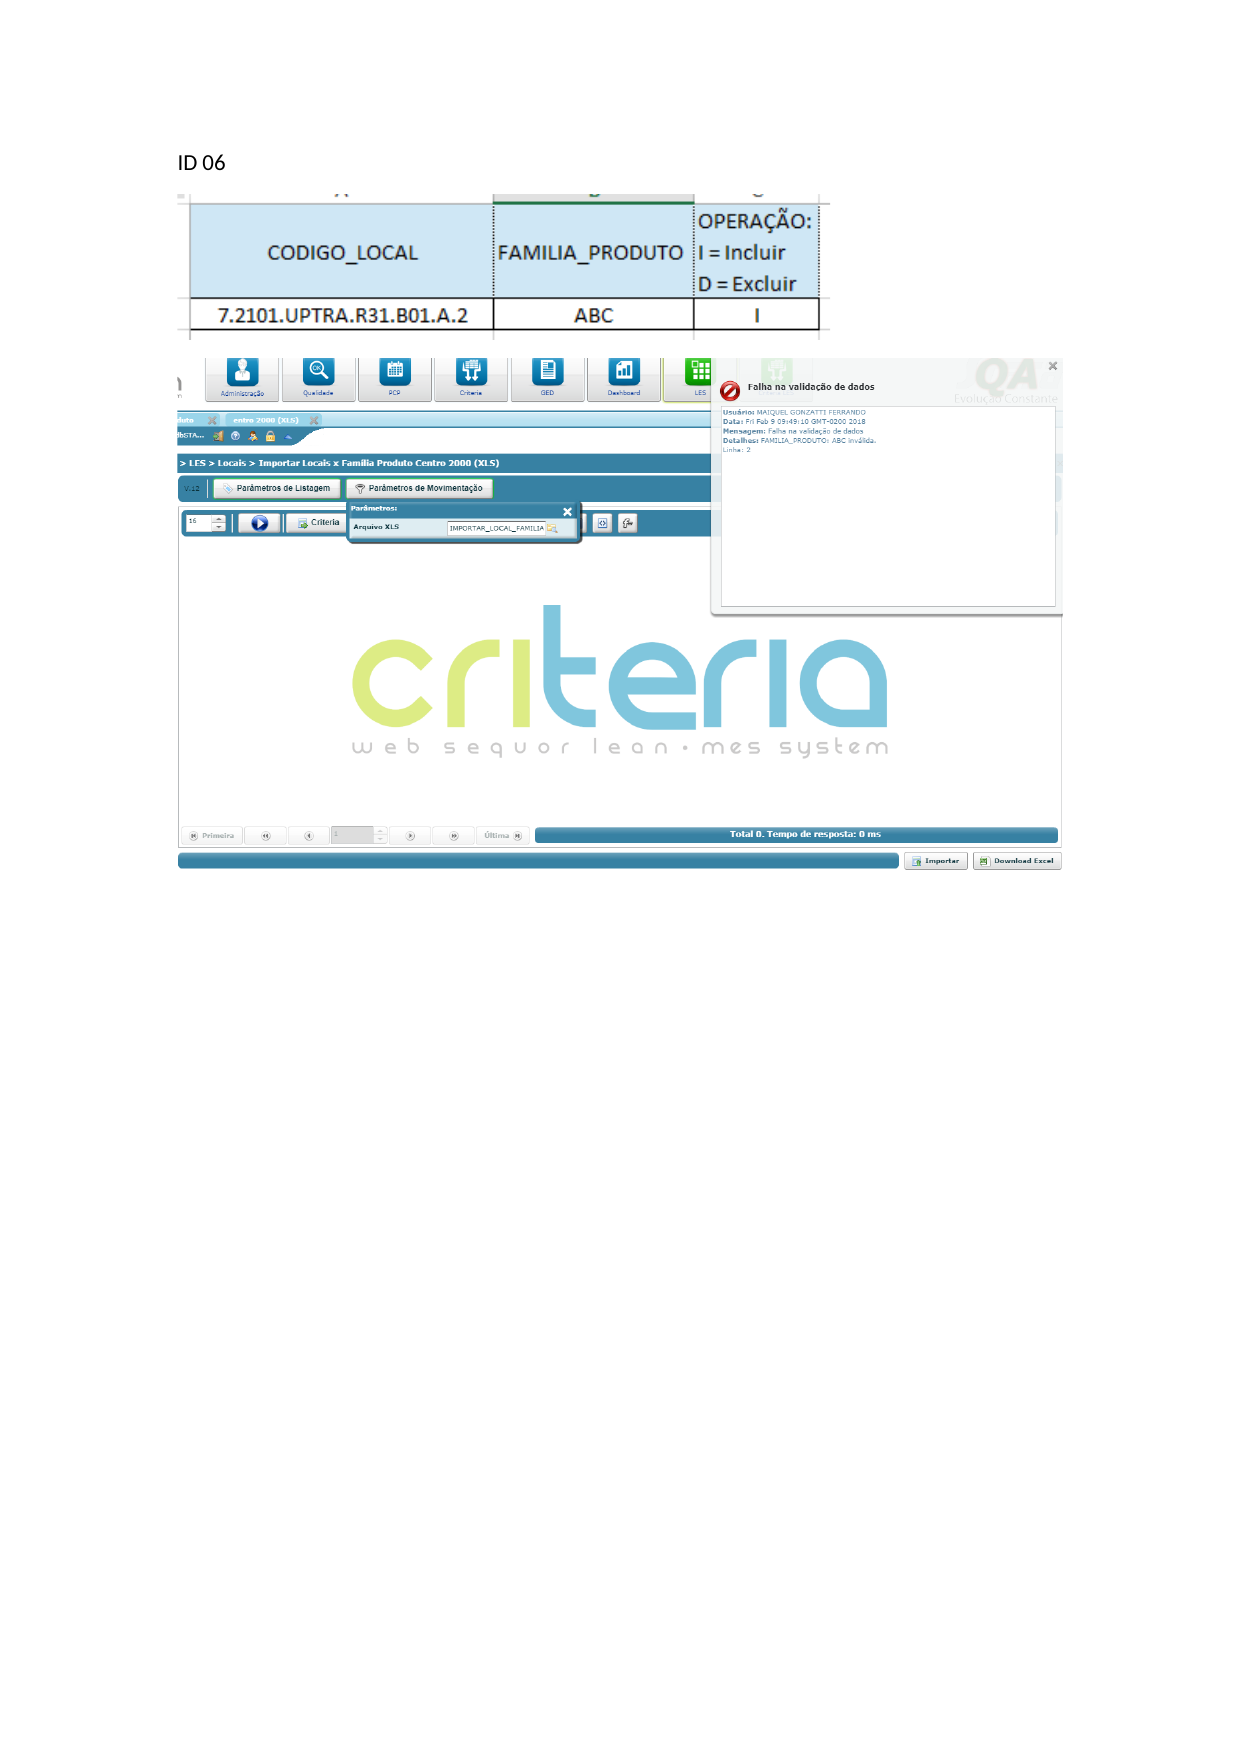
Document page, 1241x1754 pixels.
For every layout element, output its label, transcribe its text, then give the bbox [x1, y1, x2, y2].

picture [177, 194, 831, 340]
text ID 06 [177, 148, 1063, 176]
picture [177, 358, 1063, 871]
